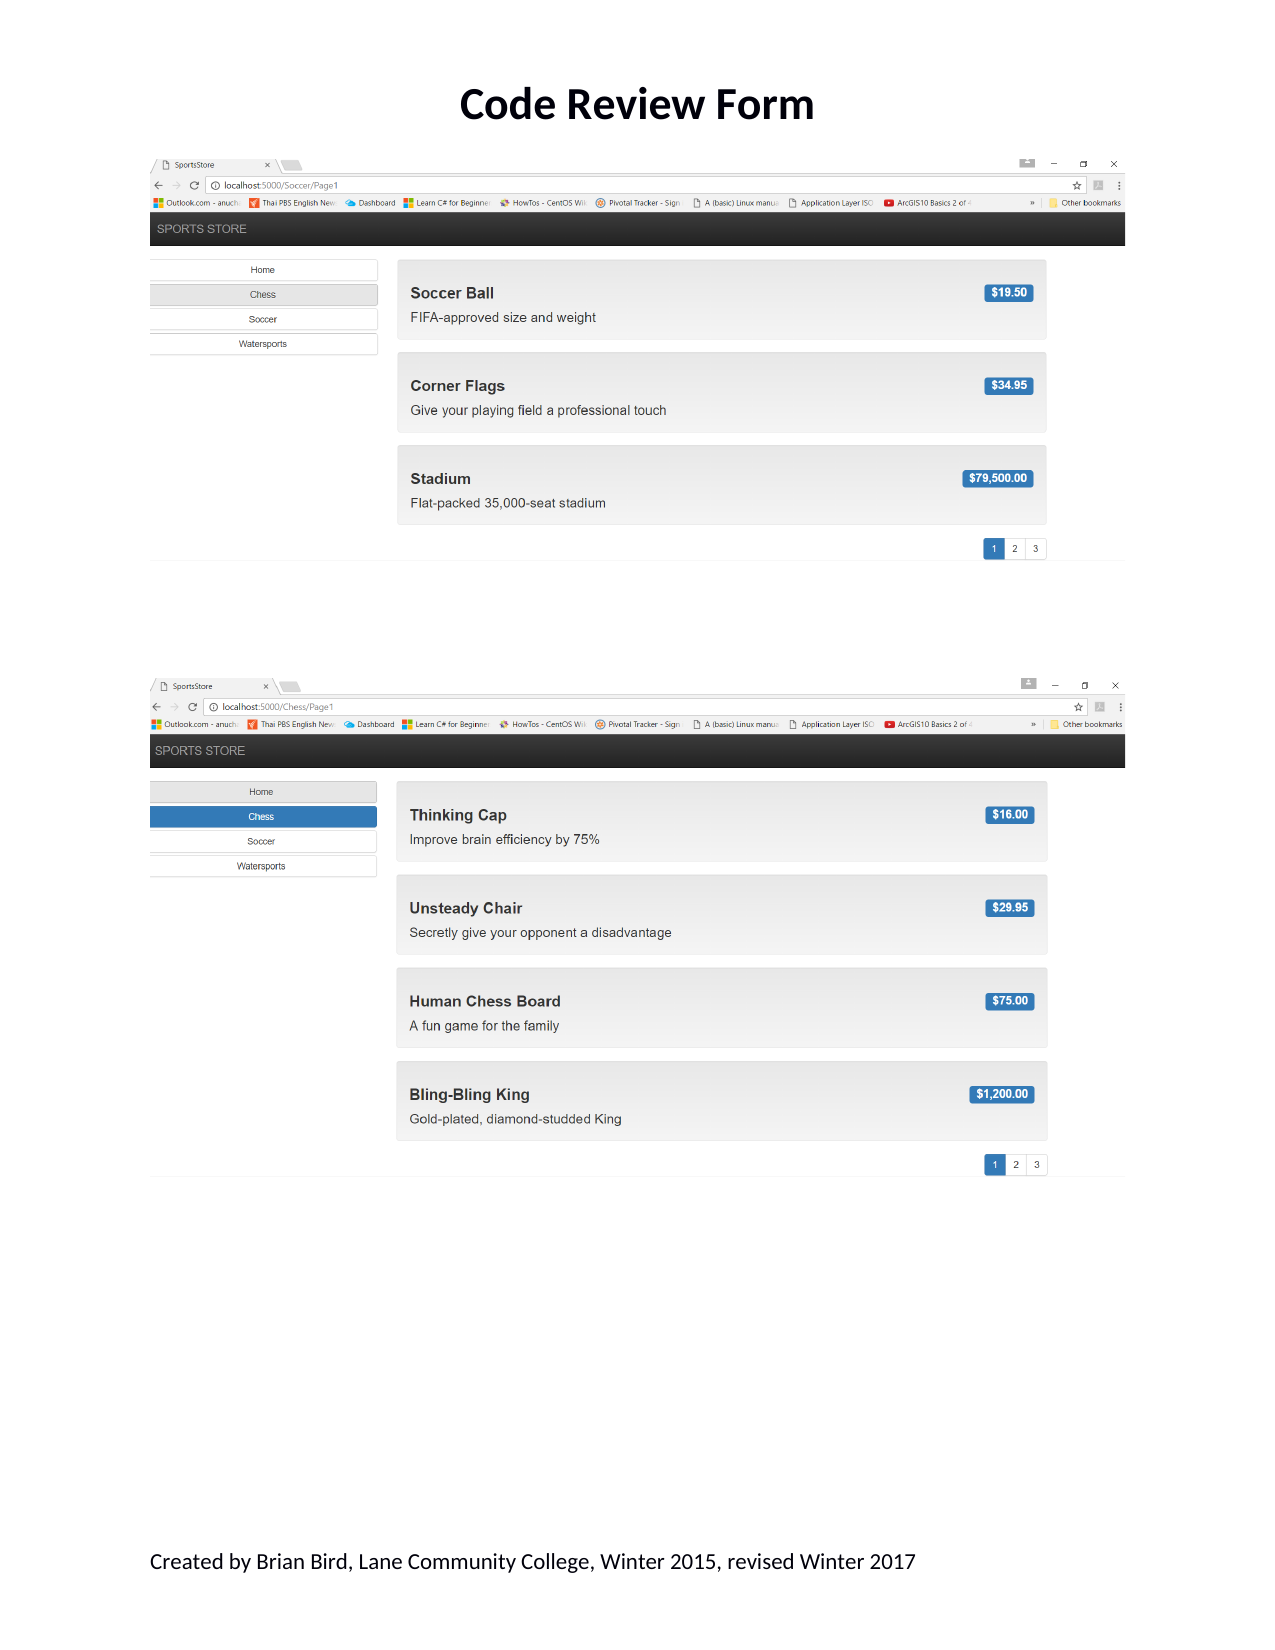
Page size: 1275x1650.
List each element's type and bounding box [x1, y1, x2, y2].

picture [150, 678, 1125, 1181]
picture [150, 159, 1125, 568]
